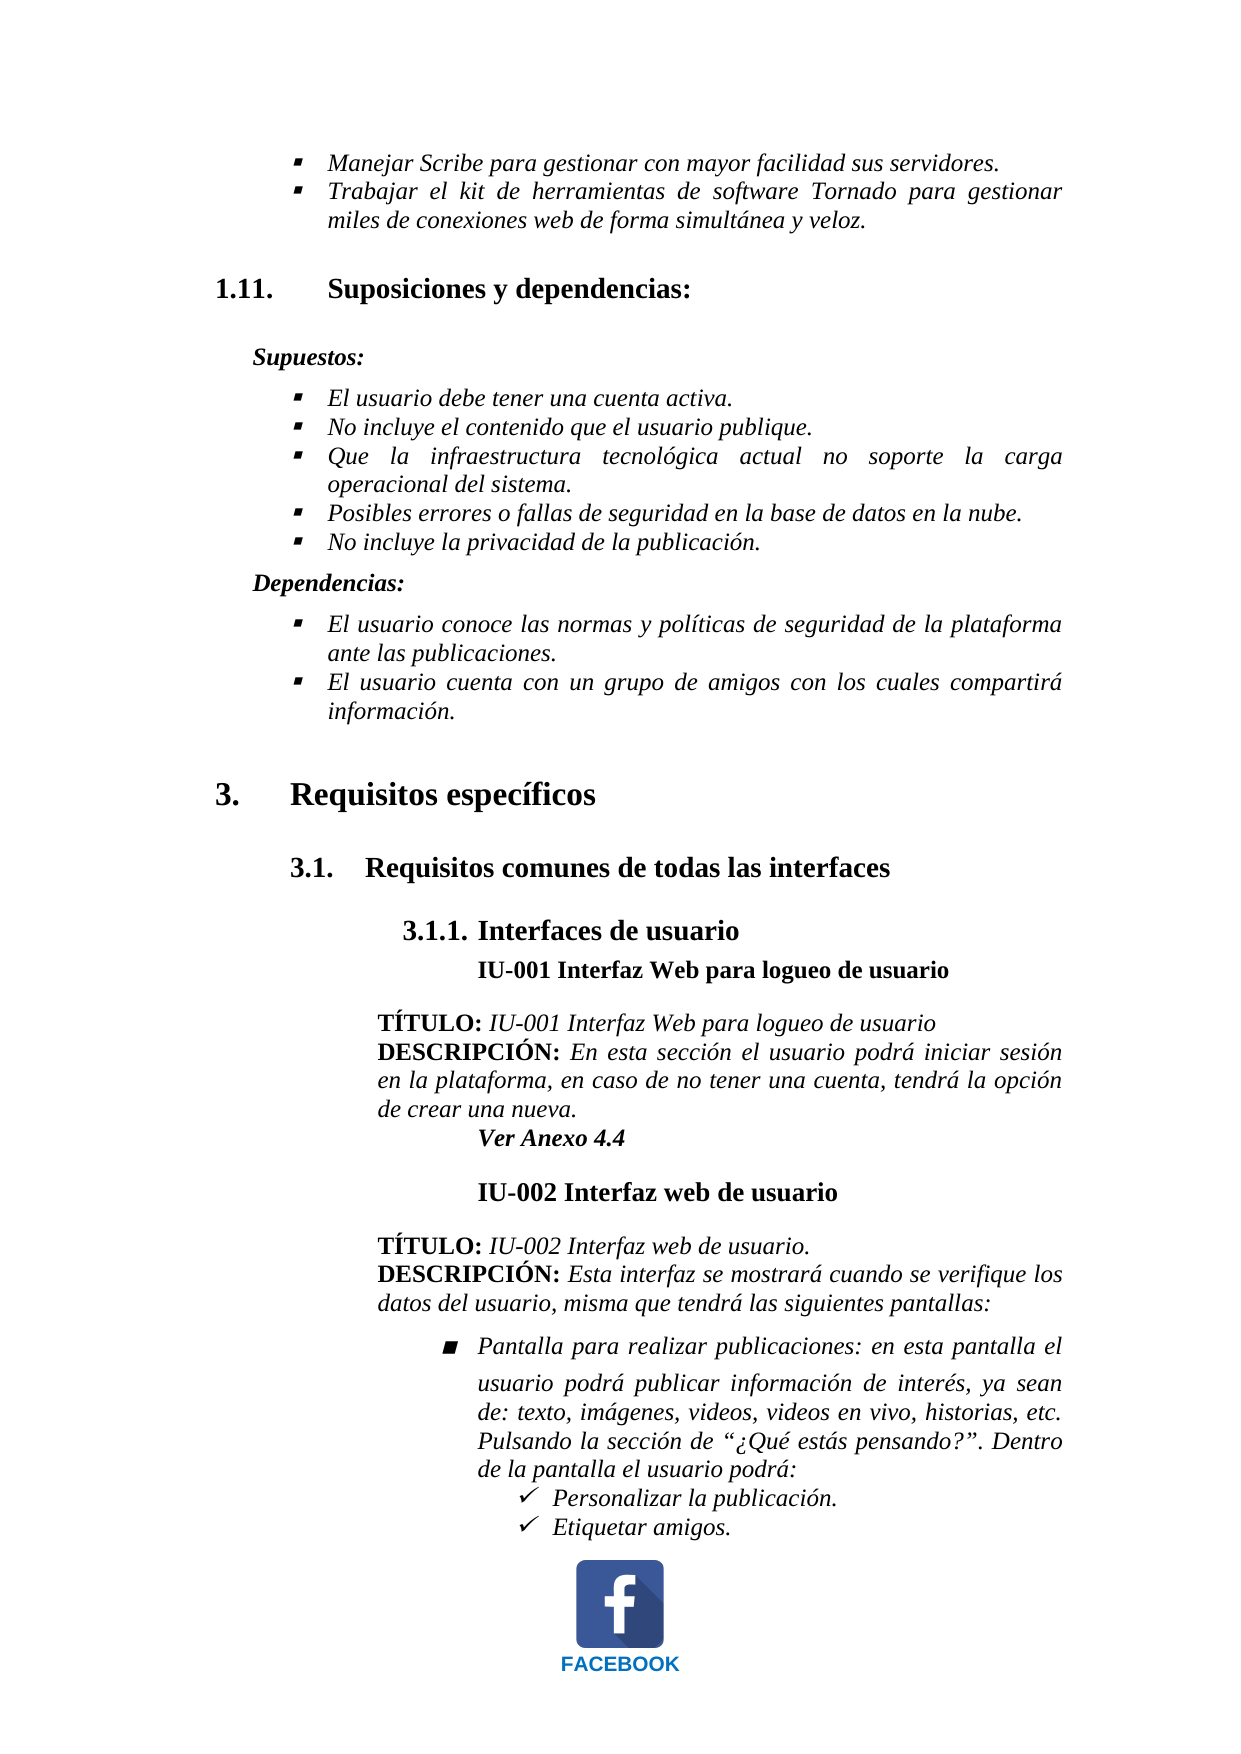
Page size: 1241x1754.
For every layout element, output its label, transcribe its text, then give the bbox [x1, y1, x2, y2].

text IU-001 Interfaz Web para logueo de usuario [477, 955, 1063, 984]
list Manejar Scribe para gestionar con mayor facilidad sus servidores. [290, 148, 1063, 176]
text Dependencias: [177, 568, 1063, 597]
list Trabajar el kit de herramientas de software Tornado para gestionar miles de conexiones web de forma simultánea y veloz. [290, 176, 1063, 234]
list Posibles errores o fallas de seguridad en la base de datos en la nube. [290, 498, 1063, 527]
text Ver Anexo 4.4 [402, 1123, 1063, 1152]
text IU-002 Interfaz web de usuario [477, 1176, 1063, 1207]
subtitle Requisitos comunes de todas las interfaces [290, 850, 1063, 884]
list El usuario debe tener una cuenta activa. [290, 383, 1063, 412]
text DESCRIPCIÓN: En esta sección el usuario podrá iniciar sesión en la plataforma, en caso de no tener una cuenta, tendrá la opción de crear una nueva. [377, 1037, 1063, 1123]
list El usuario conoce las normas y políticas de seguridad de la plataforma ante las publicaciones. [290, 609, 1063, 667]
text Supuestos: [177, 342, 1063, 371]
picture [576, 1560, 664, 1648]
subtitle Requisitos específicos [215, 774, 1063, 813]
subtitle Interfaces de usuario [402, 913, 1063, 947]
subtitle Suposiciones y dependencias: [215, 271, 1063, 305]
list Personalizar la publicación. [515, 1483, 1063, 1512]
list No incluye la privacidad de la publicación. [290, 527, 1063, 556]
text TÍTULO: IU-001 Interfaz Web para logueo de usuario [377, 1008, 1063, 1037]
text DESCRIPCIÓN: Esta interfaz se mostrará cuando se verifique los datos del usuario, misma que tendrá las siguientes pantallas: [377, 1259, 1063, 1317]
list Pantalla para realizar publicaciones: en esta pantalla el usuario podrá publicar información de interés, ya sean de: texto, imágenes, videos, videos en vivo, historias, etc. Pulsando la sección de “¿Qué estás pensando?”. Dentro de la pantalla el usuario podrá: [440, 1317, 1063, 1483]
list No incluye el contenido que el usuario publique. [290, 412, 1063, 441]
list El usuario cuenta con un grupo de amigos con los cuales compartirá información. [290, 667, 1063, 724]
list Que la infraestructura tecnológica actual no soporte la carga operacional del sistema. [290, 441, 1063, 498]
text TÍTULO: IU-002 Interfaz web de usuario. [377, 1231, 1063, 1259]
list Etiquetar amigos. [515, 1512, 1063, 1541]
